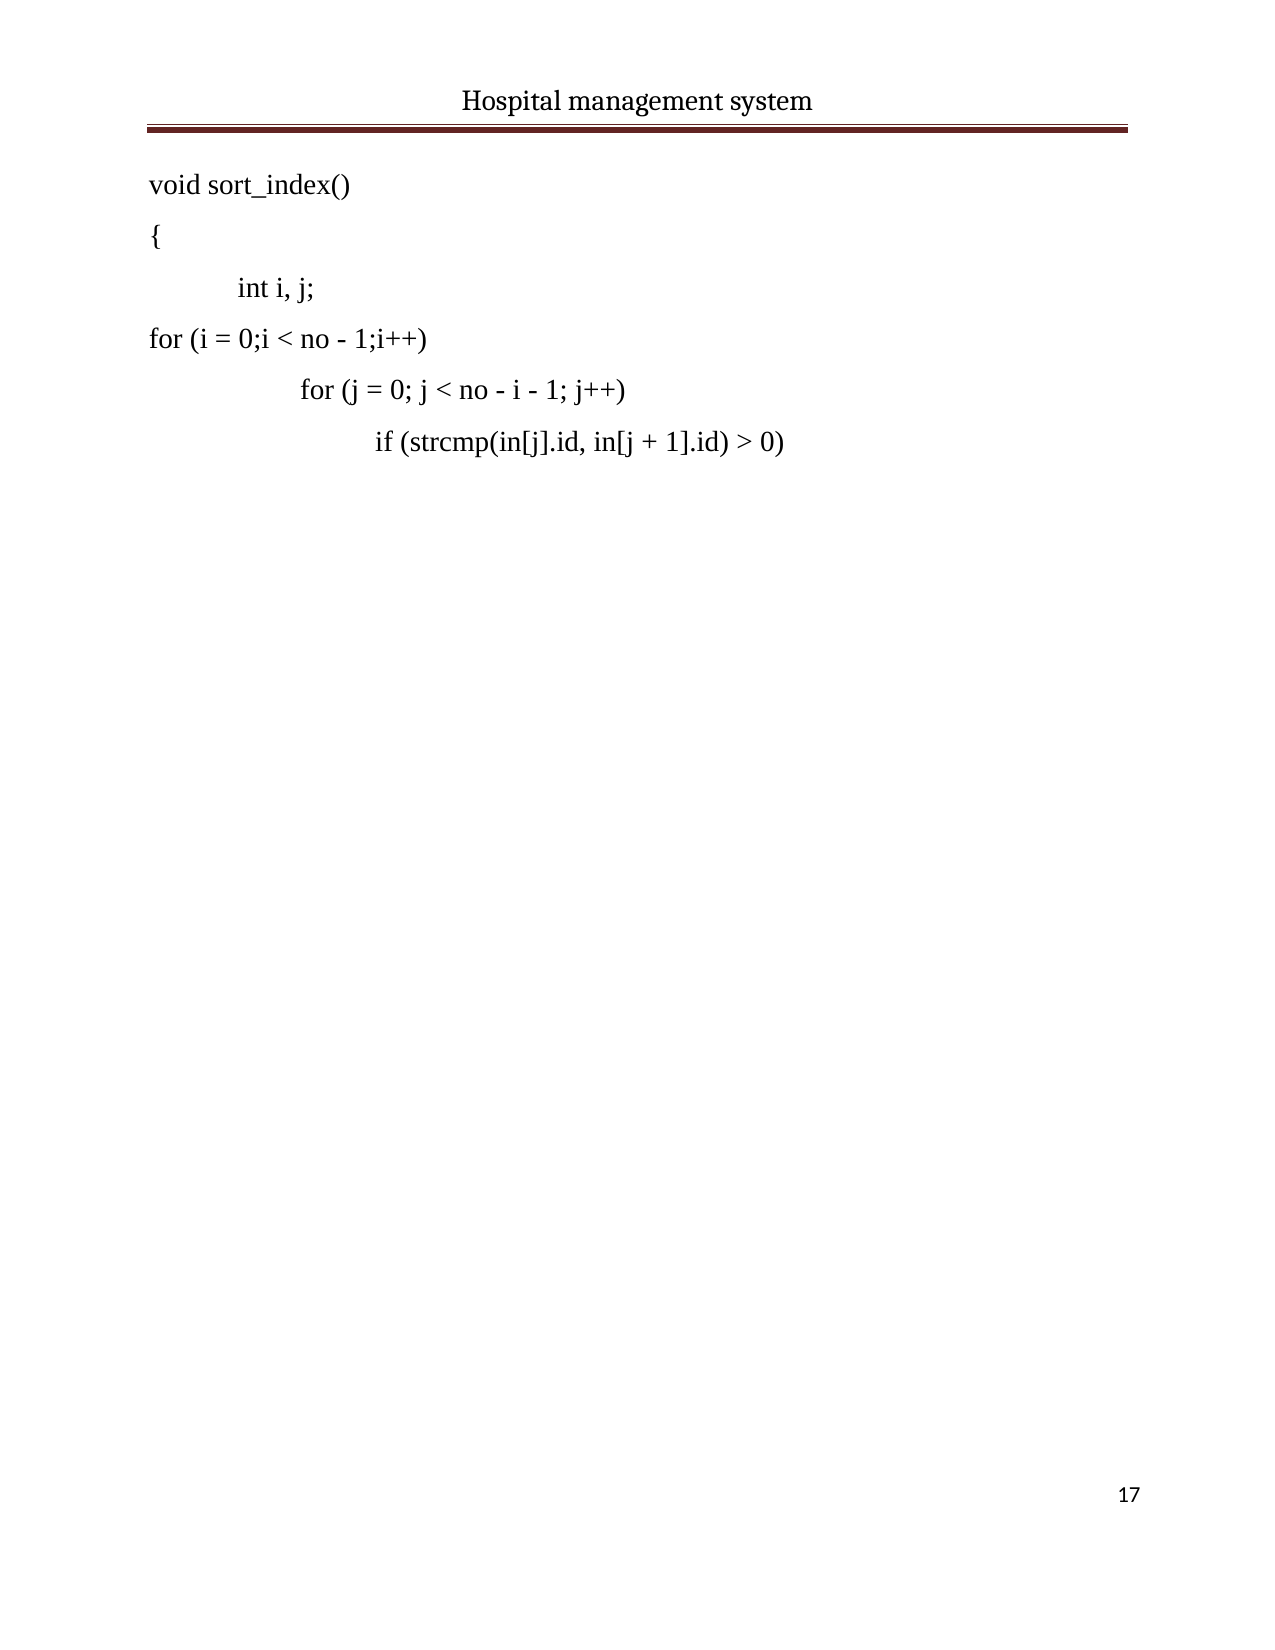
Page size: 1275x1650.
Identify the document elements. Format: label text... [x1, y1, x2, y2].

subtitle int i, j; [148, 270, 1133, 303]
subtitle for (i = 0;i < no - 1;i++) [148, 321, 1133, 354]
subtitle for (j = 0; j < no - i - 1; j++) [148, 372, 1133, 406]
subtitle if (strcmp(in[j].id, in[j + 1].id) > 0) [148, 424, 1133, 457]
subtitle { [148, 218, 1133, 252]
subtitle void sort_index() [148, 167, 1133, 201]
